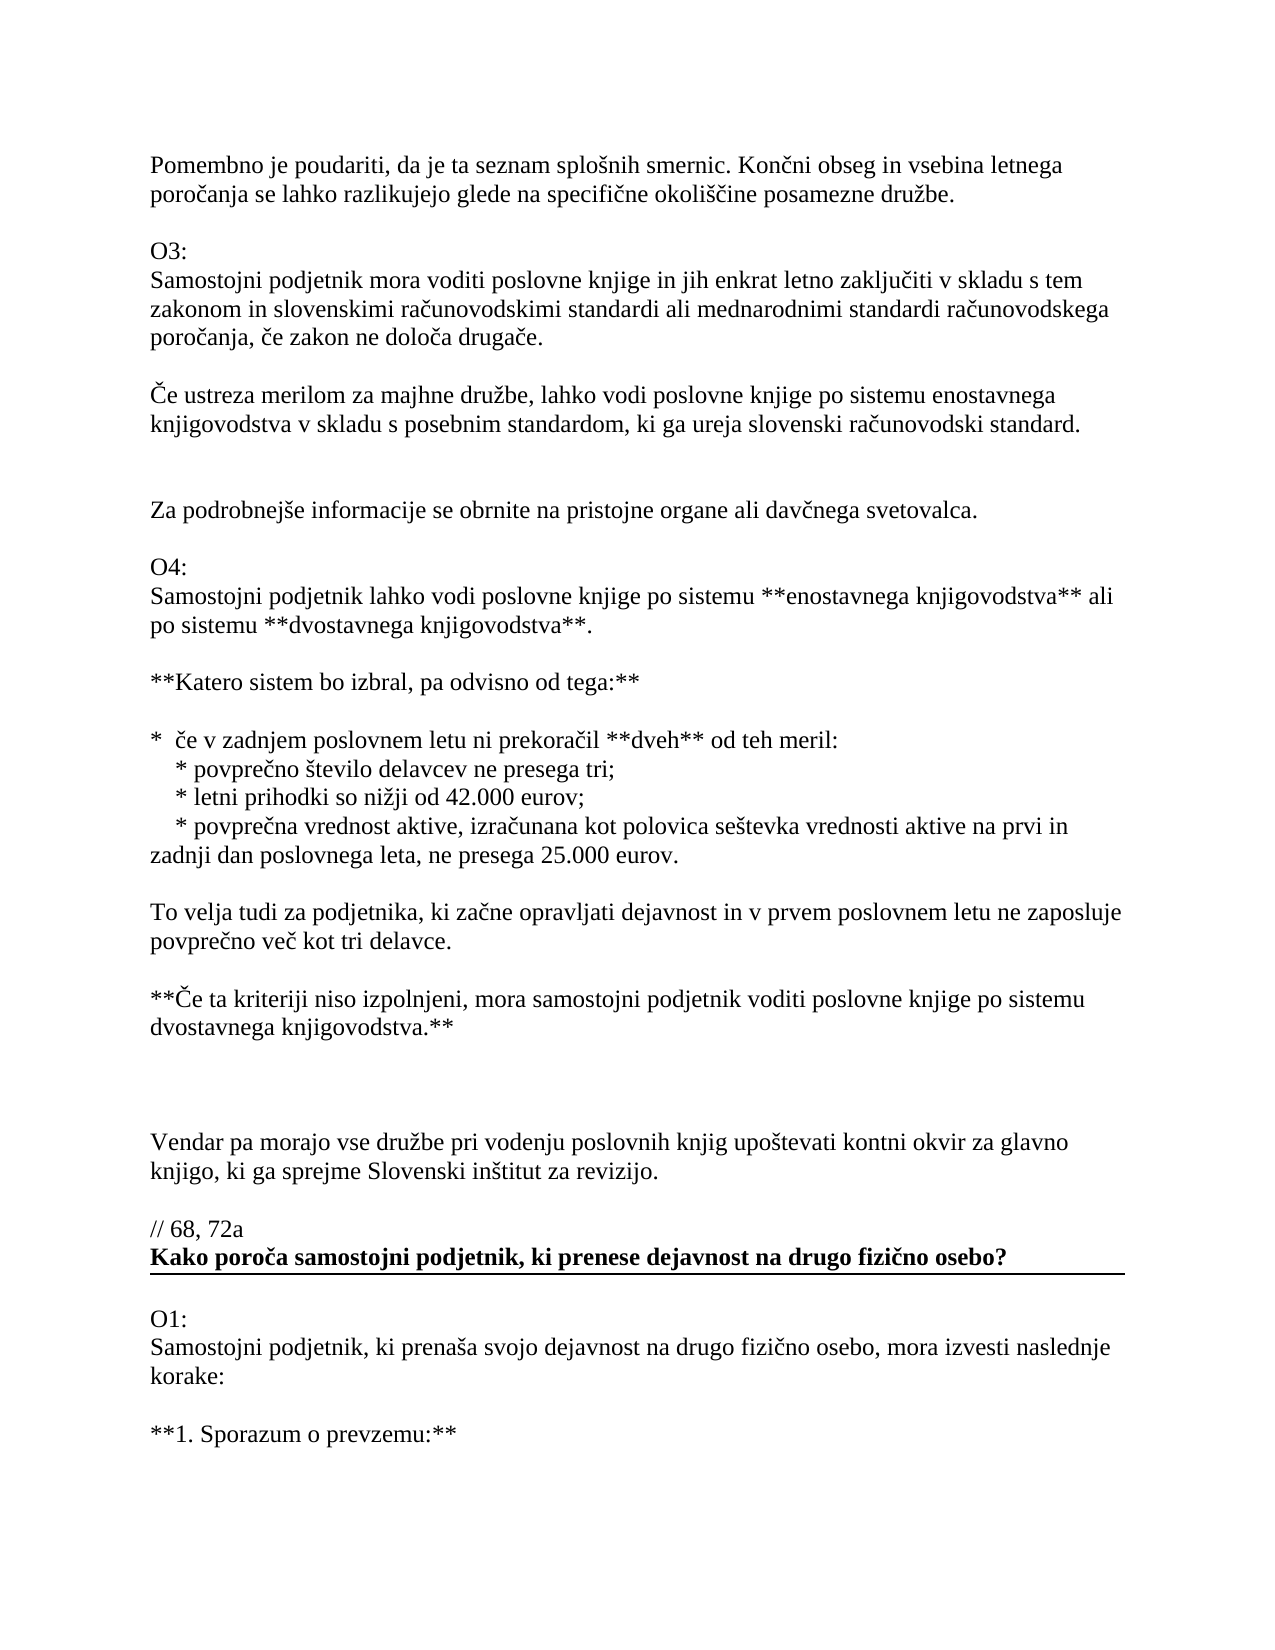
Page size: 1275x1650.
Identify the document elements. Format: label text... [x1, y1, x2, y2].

text O4: [150, 552, 1125, 581]
text Za podrobnejše informacije se obrnite na pristojne organe ali davčnega svetovalca. [150, 495, 1125, 524]
text Če ustreza merilom za majhne družbe, lahko vodi poslovne knjige po sistemu enostavnega knjigovodstva v skladu s posebnim standardom, ki ga ureja slovenski računovodski standard. [150, 380, 1125, 437]
text * povprečna vrednost aktive, izračunana kot polovica seštevka vrednosti aktive na prvi in zadnji dan poslovnega leta, ne presega 25.000 eurov. [150, 811, 1125, 869]
text * če v zadnjem poslovnem letu ni prekoračil **dveh** od teh meril: [150, 725, 1125, 754]
text **Katero sistem bo izbral, pa odvisno od tega:** [150, 667, 1125, 696]
text // 68, 72a [150, 1214, 1125, 1242]
text Pomembno je poudariti, da je ta seznam splošnih smernic. Končni obseg in vsebina letnega poročanja se lahko razlikujejo glede na specifične okoliščine posamezne družbe. [150, 150, 1125, 207]
text Kako poroča samostojni podjetnik, ki prenese dejavnost na drugo fizično osebo? [150, 1242, 1125, 1273]
text Samostojni podjetnik lahko vodi poslovne knjige po sistemu **enostavnega knjigovodstva** ali po sistemu **dvostavnega knjigovodstva**. [150, 581, 1125, 639]
text Vendar pa morajo vse družbe pri vodenju poslovnih knjig upoštevati kontni okvir za glavno knjigo, ki ga sprejme Slovenski inštitut za revizijo. [150, 1127, 1125, 1185]
text O1: [150, 1304, 1125, 1332]
text * povprečno število delavcev ne presega tri; [150, 754, 1125, 782]
text Samostojni podjetnik, ki prenaša svojo dejavnost na drugo fizično osebo, mora izvesti naslednje korake: [150, 1332, 1125, 1390]
text Samostojni podjetnik mora voditi poslovne knjige in jih enkrat letno zaključiti v skladu s tem zakonom in slovenskimi računovodskimi standardi ali mednarodnimi standardi računovodskega poročanja, če zakon ne določa drugače. [150, 265, 1125, 351]
text To velja tudi za podjetnika, ki začne opravljati dejavnost in v prvem poslovnem letu ne zaposluje povprečno več kot tri delavce. [150, 897, 1125, 955]
text **1. Sporazum o prevzemu:** [150, 1419, 1125, 1447]
text O3: [150, 236, 1125, 265]
text * letni prihodki so nižji od 42.000 eurov; [150, 782, 1125, 811]
text **Če ta kriteriji niso izpolnjeni, mora samostojni podjetnik voditi poslovne knjige po sistemu dvostavnega knjigovodstva.** [150, 984, 1125, 1041]
